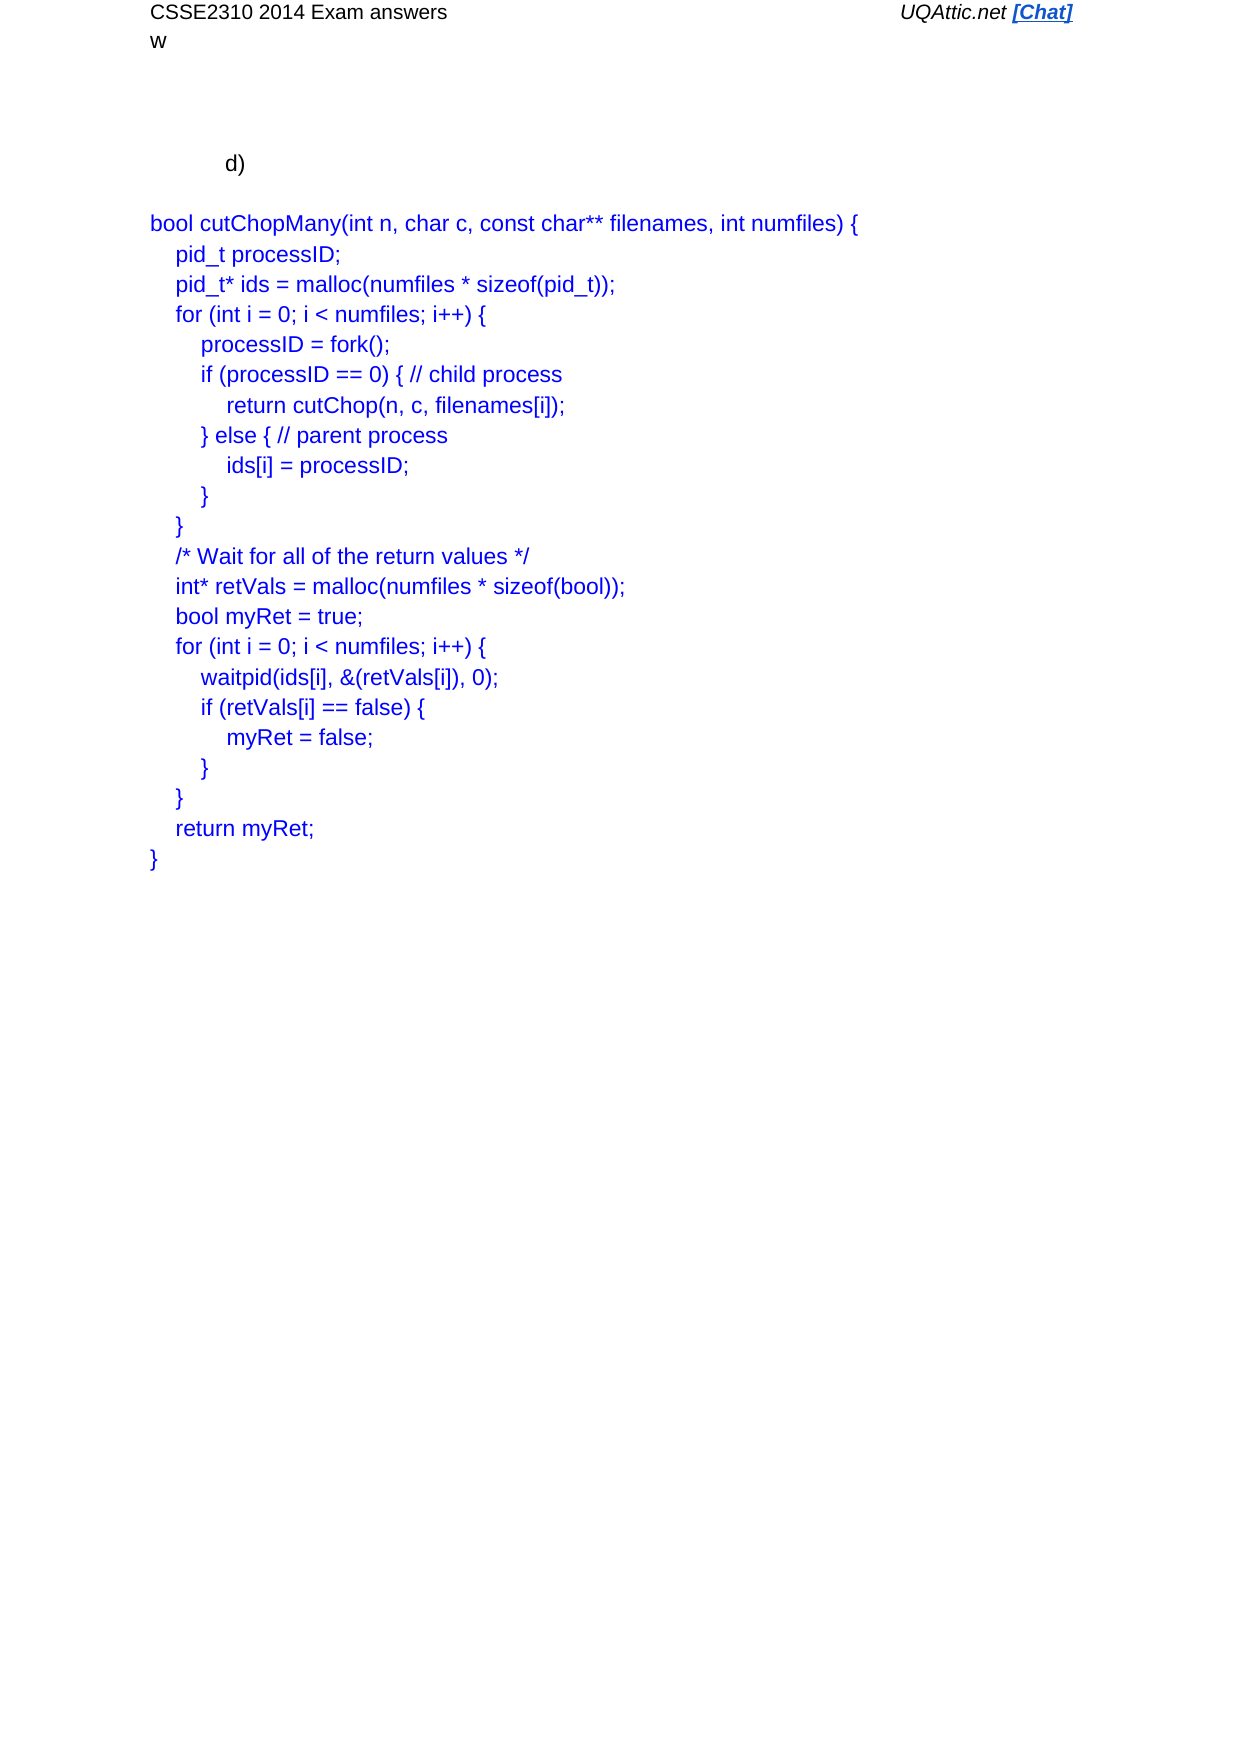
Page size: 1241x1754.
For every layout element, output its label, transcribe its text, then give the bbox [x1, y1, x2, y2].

text bool cutChopMany(int n, char c, const char** filenames, int numfiles) { [150, 210, 1090, 237]
text } [150, 512, 1090, 539]
text } [150, 482, 1090, 509]
text for (int i = 0; i < numfiles; i++) { [150, 301, 1090, 327]
text if (retVals[i] == false) { [150, 694, 1090, 720]
text processID = fork(); [150, 331, 1090, 358]
text int* retVals = malloc(numfiles * sizeof(bool)); [150, 573, 1090, 599]
text bool myRet = true; [150, 603, 1090, 629]
text return cutChop(n, c, filenames[i]); [150, 392, 1090, 418]
text if (processID == 0) { // child process [150, 361, 1090, 388]
text } [150, 845, 1090, 871]
text waitpid(ids[i], &(retVals[i]), 0); [150, 663, 1090, 690]
text } else { // parent process [150, 422, 1090, 448]
text } [150, 754, 1090, 781]
text } [150, 784, 1090, 811]
text return myRet; [150, 814, 1090, 841]
text /* Wait for all of the return values */ [150, 543, 1090, 569]
text pid_t* ids = malloc(numfiles * sizeof(pid_t)); [150, 271, 1090, 297]
text myRet = false; [150, 724, 1090, 750]
text for (int i = 0; i < numfiles; i++) { [150, 633, 1090, 660]
text ids[i] = processID; [150, 452, 1090, 478]
text d) [150, 150, 1090, 176]
text pid_t processID; [150, 241, 1090, 267]
